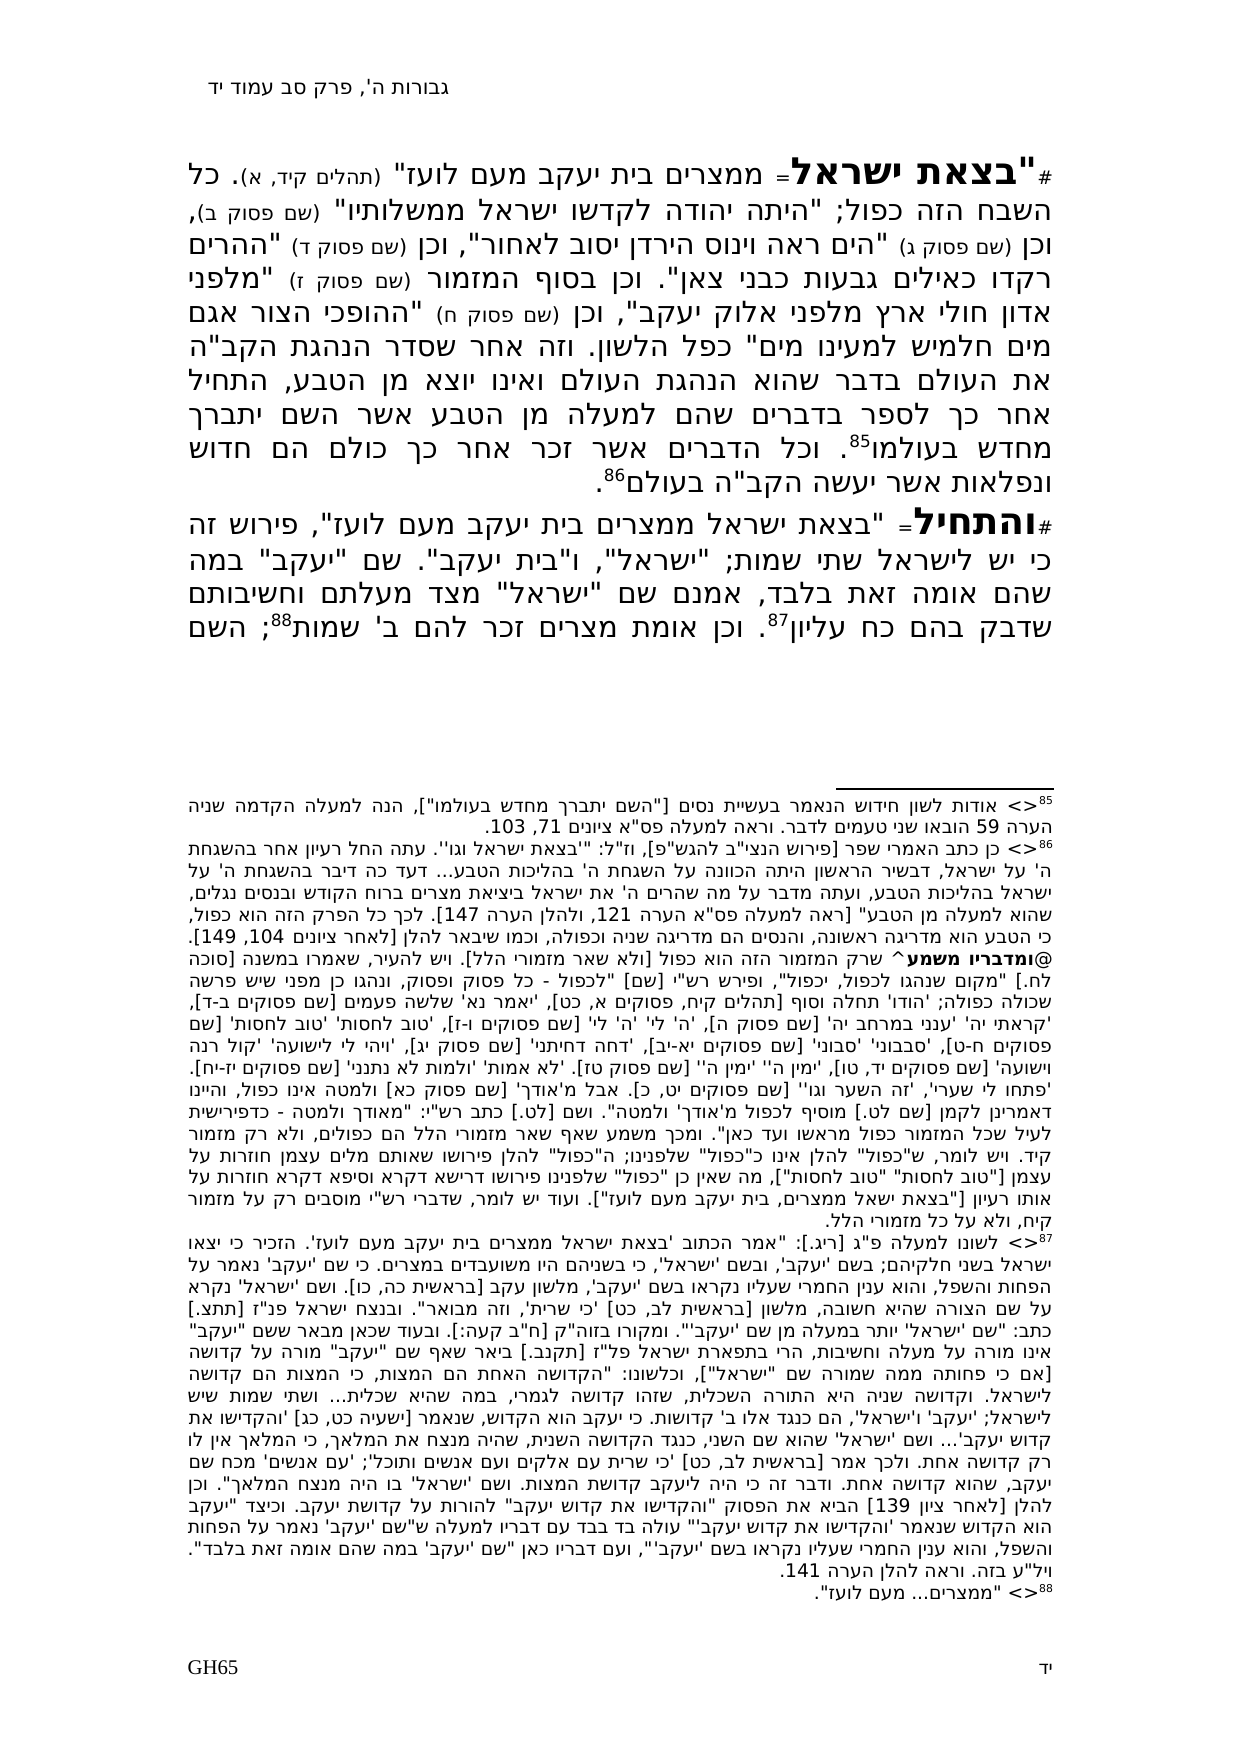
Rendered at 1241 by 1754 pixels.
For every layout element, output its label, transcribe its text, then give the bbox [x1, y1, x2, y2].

text #והתחיל= "בצאת ישראל ממצרים בית יעקב מעם לועז", פירוש זה כי יש לישראל שתי שמות; "ישראל", ו"בית יעקב". שם "יעקב" במה שהם אומה זאת בלבד, אמנם שם "ישראל" מצד מעלתם וחשיבותם שדבק בהם כח עליון. וכן אומת מצרים זכר להם ב' שמות; השם האחד במה שהם אומה בלבד. השם השני מה שדבק בה כח עליון, שכל אומה דבק בה כח עליון, רק כי ישראל דבק בכח קדוש, שהם חלק השם יתברך, והאומות בכח שר של מעלה. ואמר שהיה השעבוד לישראל במה שהם "ישראל" תחת יד מצרים, ושעבוד "בית יעקב" תחת עם לועז. [187, 499, 1053, 645]
text #"בצאת ישראל= ממצרים בית יעקב מעם לועז" (תהלים קיד, א). כל השבח הזה כפול; "היתה יהודה לקדשו ישראל ממשלותיו" (שם פסוק ב), וכן (שם פסוק ג) "הים ראה וינוס הירדן יסוב לאחור", וכן (שם פסוק ד) "ההרים רקדו כאילים גבעות כבני צאן". וכן בסוף המזמור (שם פסוק ז) "מלפני אדון חולי ארץ מלפני אלוק יעקב", וכן (שם פסוק ח) "ההופכי הצור אגם מים חלמיש למעינו מים" כפל הלשון. וזה אחר שסדר הנהגת הקב"ה את העולם בדבר שהוא הנהגת העולם ואינו יוצא מן הטבע, התחיל אחר כך לספר בדברים שהם למעלה מן הטבע אשר השם יתברך מחדש בעולמו. וכל הדברים אשר זכר אחר כך כולם הם חדוש ונפלאות אשר יעשה הקב"ה בעולם. [187, 150, 1053, 499]
